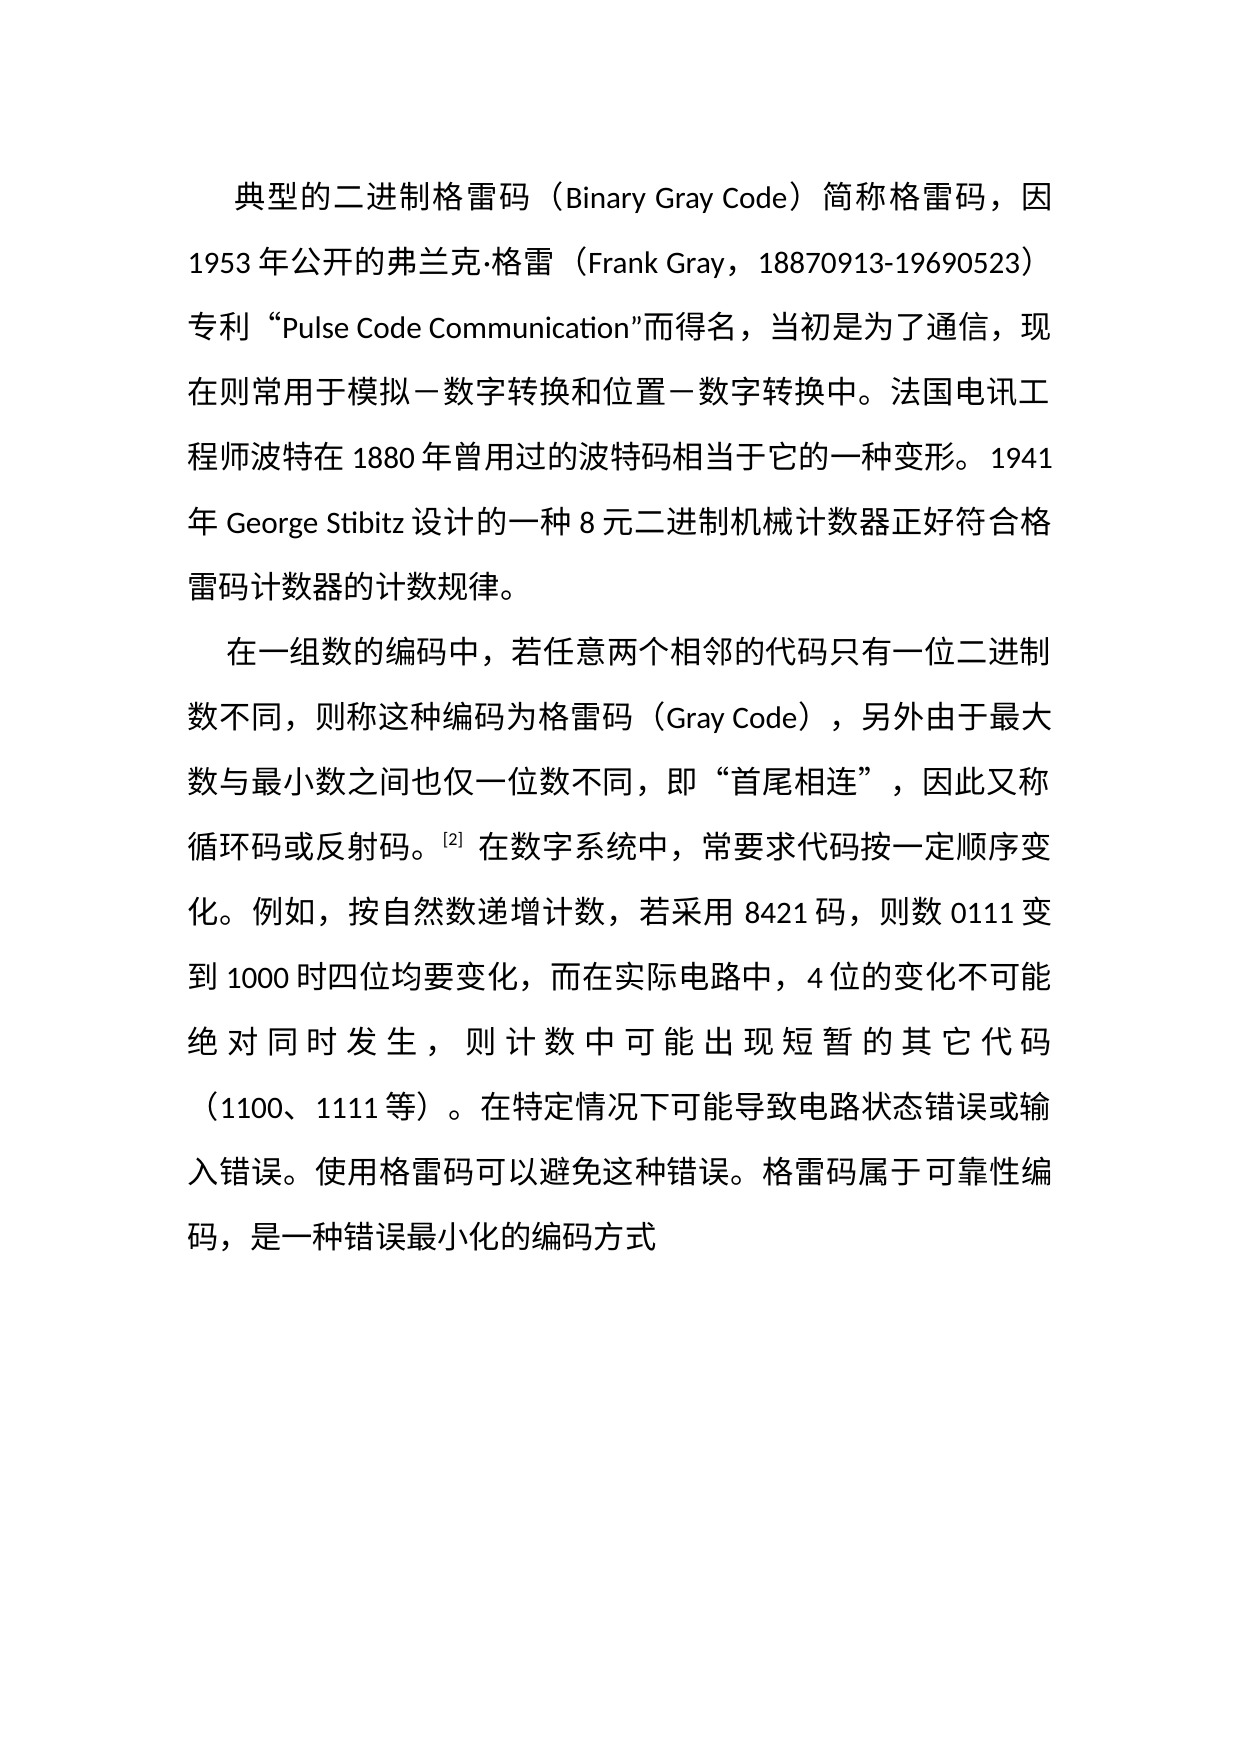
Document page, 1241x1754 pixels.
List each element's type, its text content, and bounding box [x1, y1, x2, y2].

text 在一组数的编码中，若任意两个相邻的代码只有一位二进制数不同，则称这种编码为格雷码（Gray Code），另外由于最大数与最小数之间也仅一位数不同，即“首尾相连”，因此又称循环码或反射码。[2] 在数字系统中，常要求代码按一定顺序变化。例如，按自然数递增计数，若采用8421码，则数0111变到1000时四位均要变化，而在实际电路中，4位的变化不可能绝对同时发生，则计数中可能出现短暂的其它代码（1100、1111等）。在特定情况下可能导致电路状态错误或输入错误。使用格雷码可以避免这种错误。格雷码属于可靠性编码，是一种错误最小化的编码方式 [187, 617, 1053, 1267]
text 典型的二进制格雷码（Binary Gray Code）简称格雷码，因1953年公开的弗兰克·格雷（Frank Gray，18870913-19690523）专利“Pulse Code Communication”而得名，当初是为了通信，现在则常用于模拟－数字转换和位置－数字转换中。法国电讯工程师波特在1880年曾用过的波特码相当于它的一种变形。1941年George Stibitz设计的一种8元二进制机械计数器正好符合格雷码计数器的计数规律。 [187, 162, 1053, 617]
